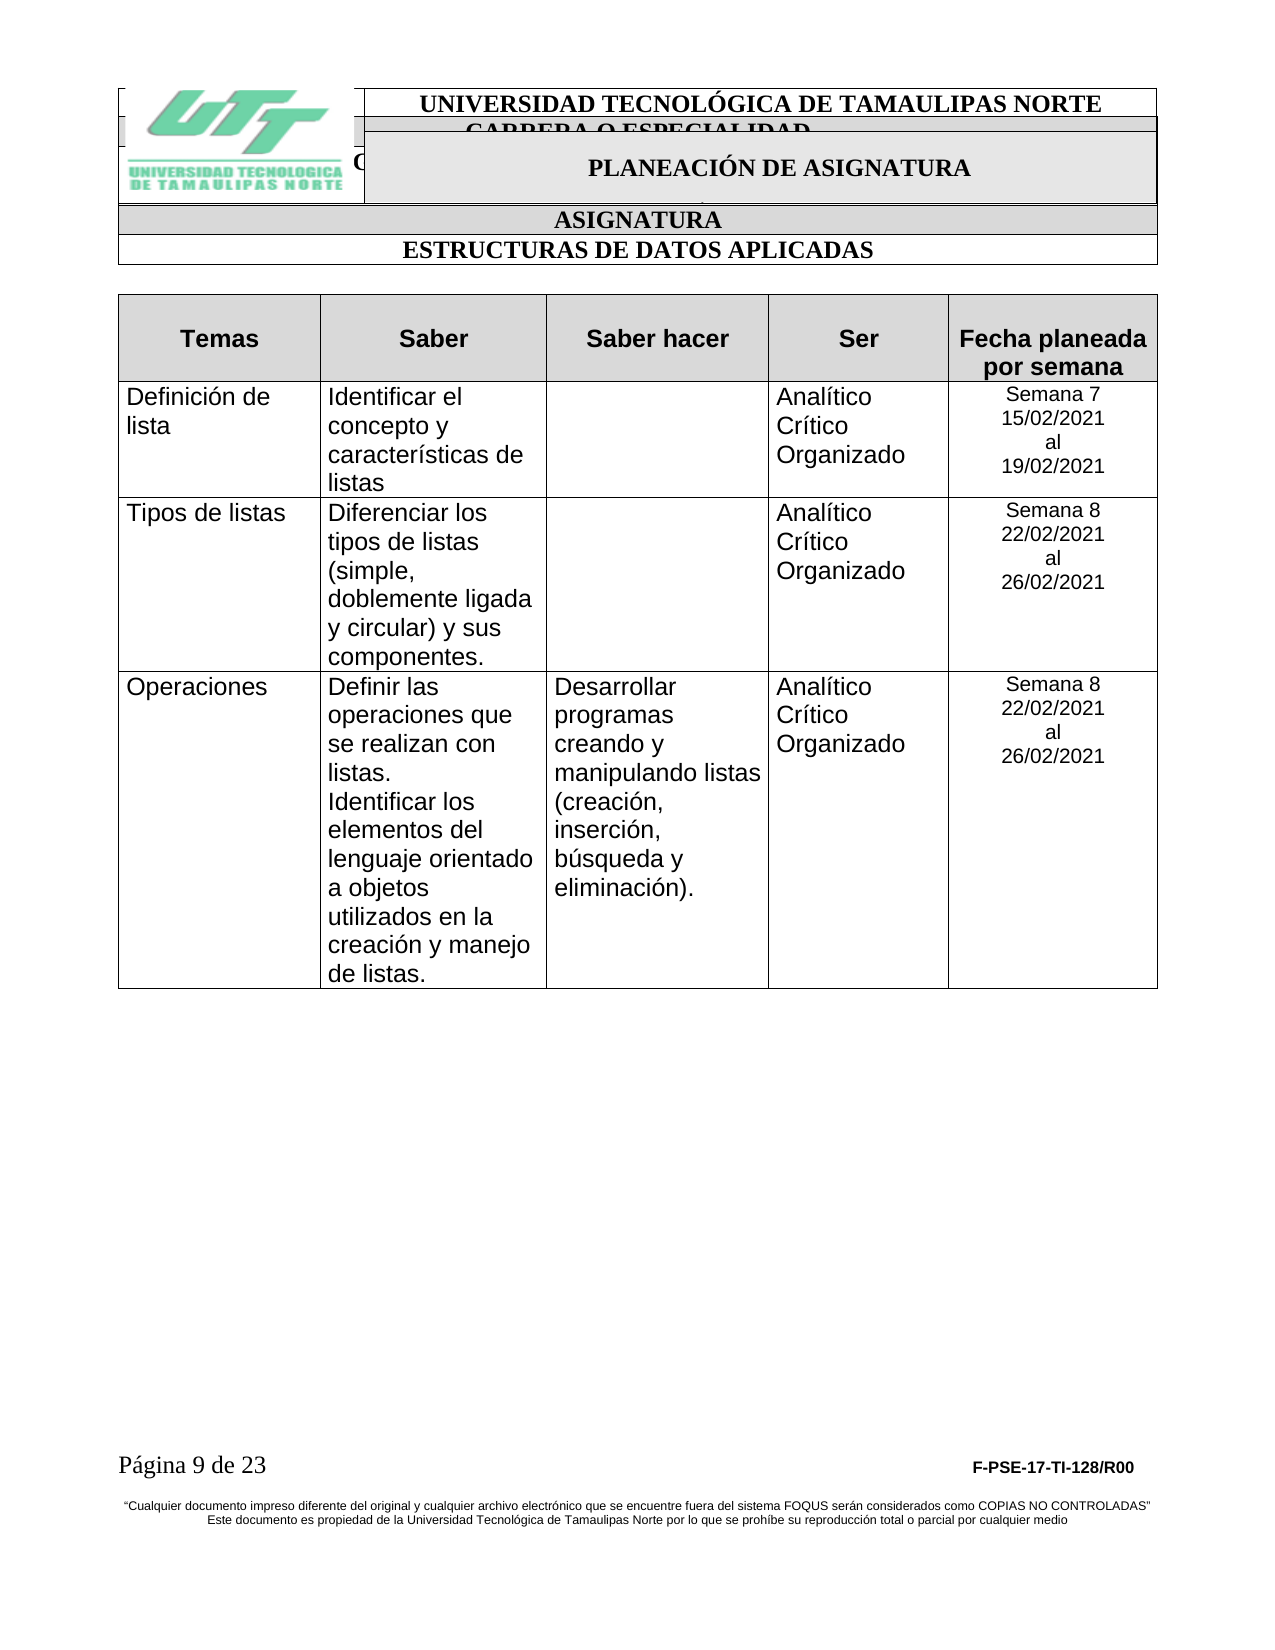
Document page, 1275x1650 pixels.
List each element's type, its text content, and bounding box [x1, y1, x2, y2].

table_header Temas [119, 295, 320, 381]
picture [125, 88, 355, 200]
table_header Saber [321, 295, 546, 381]
table_cell Definición de lista [119, 382, 320, 497]
table_cell Diferenciar los tipos de listas (simple, doblemente ligada y circular) y sus componentes. [321, 498, 546, 671]
table_cell [547, 382, 768, 497]
table_cell Identificar el concepto y características de listas [321, 382, 546, 497]
table_cell Analítico Crítico Organizado [769, 672, 948, 988]
table_header Fecha planeada por semana [949, 295, 1157, 381]
table_cell Operaciones [119, 672, 320, 988]
table_cell [547, 498, 768, 671]
table_header Ser [769, 295, 948, 381]
table_cell Definir las operaciones que se realizan con listas. Identificar los elementos del lenguaje orientado a objetos utilizados en la creación y manejo de listas. [321, 672, 546, 988]
table_cell Semana 7 15/02/2021 al 19/02/2021 [949, 382, 1157, 497]
table_cell Desarrollar programas creando y manipulando listas (creación, inserción, búsqueda y eliminación). [547, 672, 768, 988]
table_cell Analítico Crítico Organizado [769, 382, 948, 497]
table_cell Semana 8 22/02/2021 al 26/02/2021 [949, 498, 1157, 671]
table_cell Analítico Crítico Organizado [769, 498, 948, 671]
table_cell Tipos de listas [119, 498, 320, 671]
table_cell Semana 8 22/02/2021 al 26/02/2021 [949, 672, 1157, 988]
table_header Saber hacer [547, 295, 768, 381]
